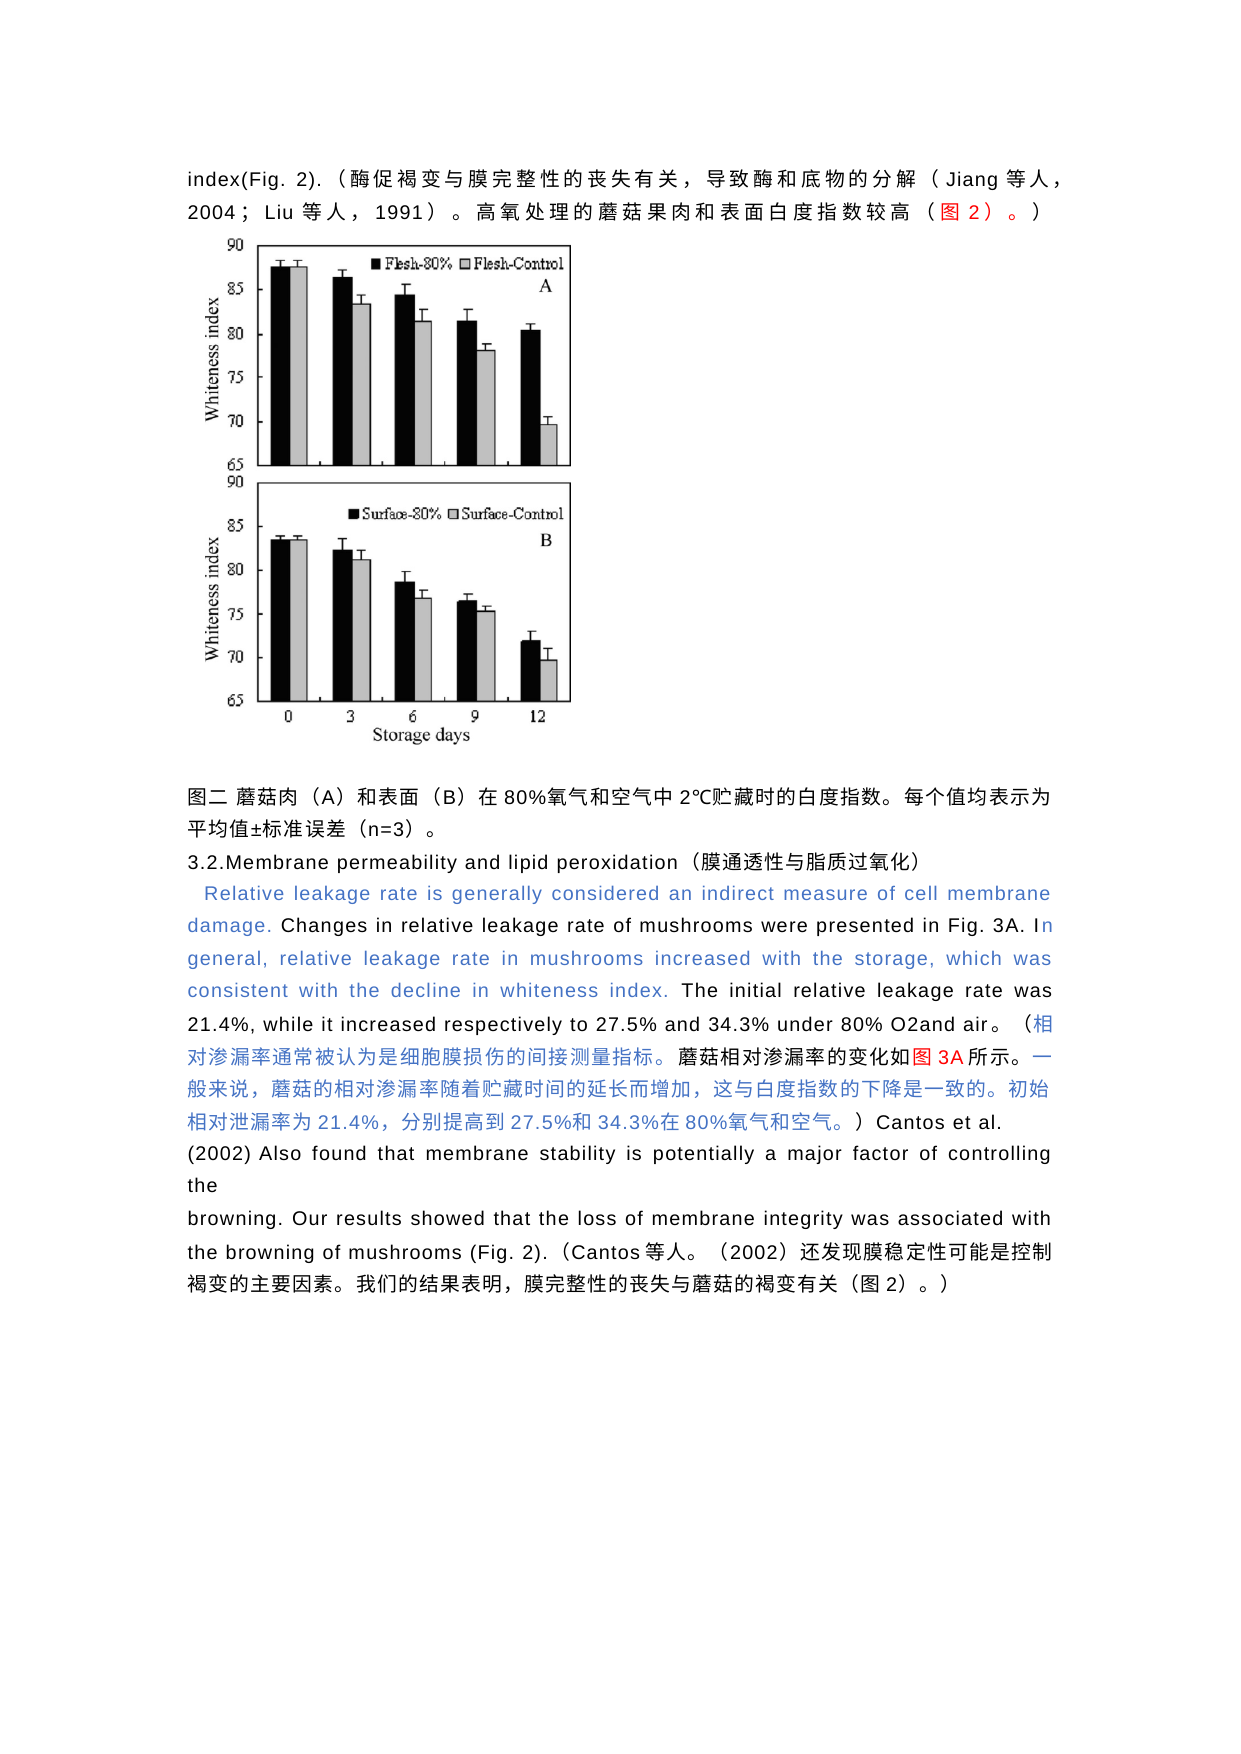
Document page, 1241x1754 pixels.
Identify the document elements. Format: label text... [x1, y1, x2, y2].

text 3.2.Membrane permeability and lipid peroxidation（膜通透性与脂质过氧化） [187, 844, 1053, 877]
text Relative leakage rate is generally considered an indirect measure of cell membrane damage. Changes in relative leakage rate of mushrooms were presented in Fig. 3A. In general, relative leakage rate in mushrooms increased with the storage, which was consistent with the decline in whiteness index. The initial relative leakage rate was 21.4%, while it increased respectively to 27.5% and 34.3% under 80% O2and air。（相对渗漏率通常被认为是细胞膜损伤的间接测量指标。蘑菇相对渗漏率的变化如图3A所示。一般来说，蘑菇的相对渗漏率随着贮藏时间的延长而增加，这与白度指数的下降是一致的。初始相对泄漏率为21.4%，分别提高到27.5%和34.3%在80%氧气和空气。）Cantos et al. [187, 877, 1053, 1137]
text browning. Our results showed that the loss of membrane integrity was associated with the browning of mushrooms (Fig. 2).（Cantos等人。（2002）还发现膜稳定性可能是控制褐变的主要因素。我们的结果表明，膜完整性的丧失与蘑菇的褐变有关（图2）。） [187, 1202, 1053, 1299]
text 图二 蘑菇肉（A）和表面（B）在80%氧气和空气中2℃贮藏时的白度指数。每个值均表示为平均值±标准误差（n=3）。 [187, 779, 1053, 844]
picture [187, 227, 604, 748]
list Also found that membrane stability is potentially a major factor of controlling the [187, 1137, 1053, 1202]
